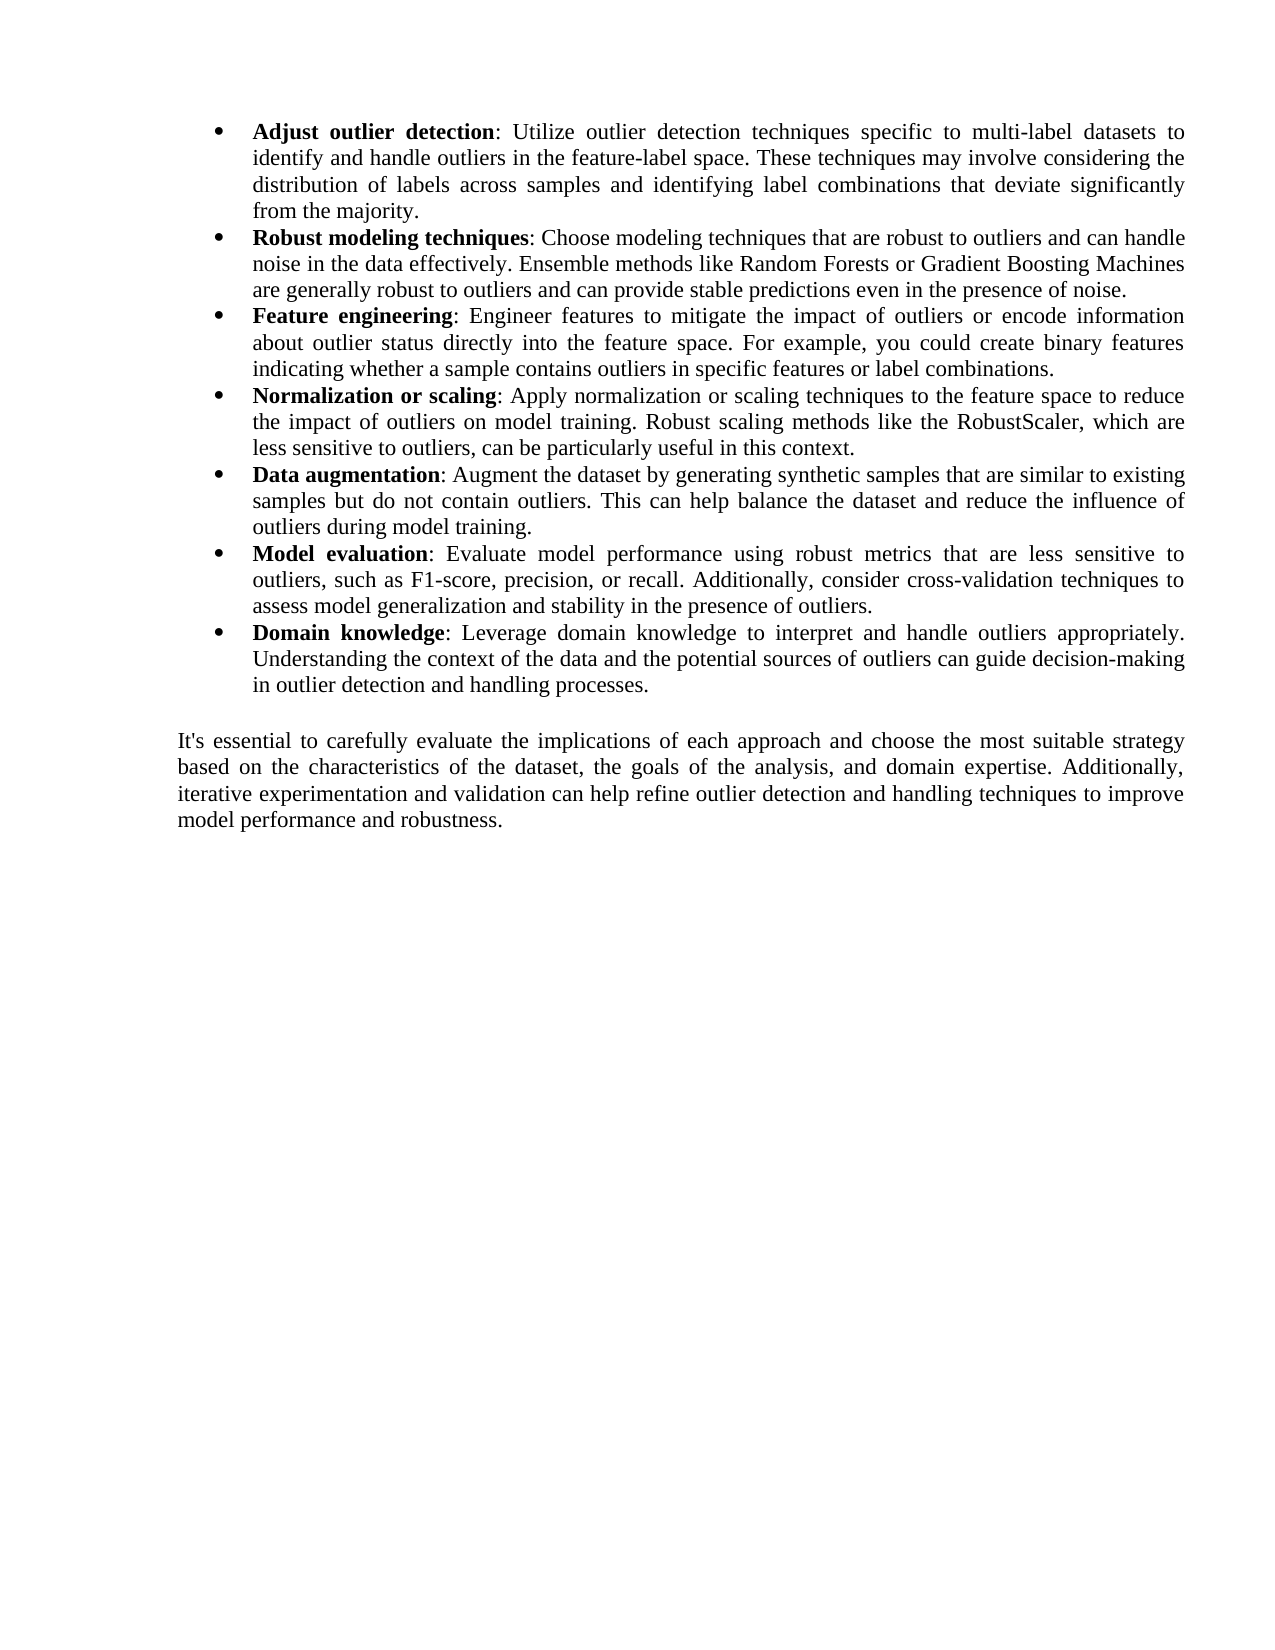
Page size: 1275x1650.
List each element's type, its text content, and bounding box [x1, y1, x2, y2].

list Feature engineering: Engineer features to mitigate the impact of outliers or encode information about outlier status directly into the feature space. For example, you could create binary features indicating whether a sample contains outliers in specific features or label combinations. [215, 303, 1186, 382]
list Robust modeling techniques: Choose modeling techniques that are robust to outliers and can handle noise in the data effectively. Ensemble methods like Random Forests or Gradient Boosting Machines are generally robust to outliers and can provide stable predictions even in the presence of noise. [215, 223, 1186, 303]
list Data augmentation: Augment the dataset by generating synthetic samples that are similar to existing samples but do not contain outliers. This can help balance the dataset and reduce the influence of outliers during model training. [215, 461, 1186, 540]
list Normalization or scaling: Apply normalization or scaling techniques to the feature space to reduce the impact of outliers on model training. Robust scaling methods like the RobustScaler, which are less sensitive to outliers, can be particularly useful in this context. [215, 382, 1186, 461]
list Adjust outlier detection: Utilize outlier detection techniques specific to multi-label datasets to identify and handle outliers in the feature-label space. These techniques may involve considering the distribution of labels across samples and identifying label combinations that deviate significantly from the majority. [215, 118, 1186, 223]
text It's essential to carefully evaluate the implications of each approach and choose the most suitable strategy based on the characteristics of the dataset, the goals of the analysis, and domain expertise. Additionally, iterative experimentation and validation can help refine outlier detection and handling techniques to improve model performance and robustness. [177, 727, 1186, 832]
list Model evaluation: Evaluate model performance using robust metrics that are less sensitive to outliers, such as F1-score, precision, or recall. Additionally, consider cross-validation techniques to assess model generalization and stability in the presence of outliers. [215, 540, 1186, 619]
list Domain knowledge: Leverage domain knowledge to interpret and handle outliers appropriately. Understanding the context of the data and the potential sources of outliers can guide decision-making in outlier detection and handling processes. [215, 619, 1186, 698]
